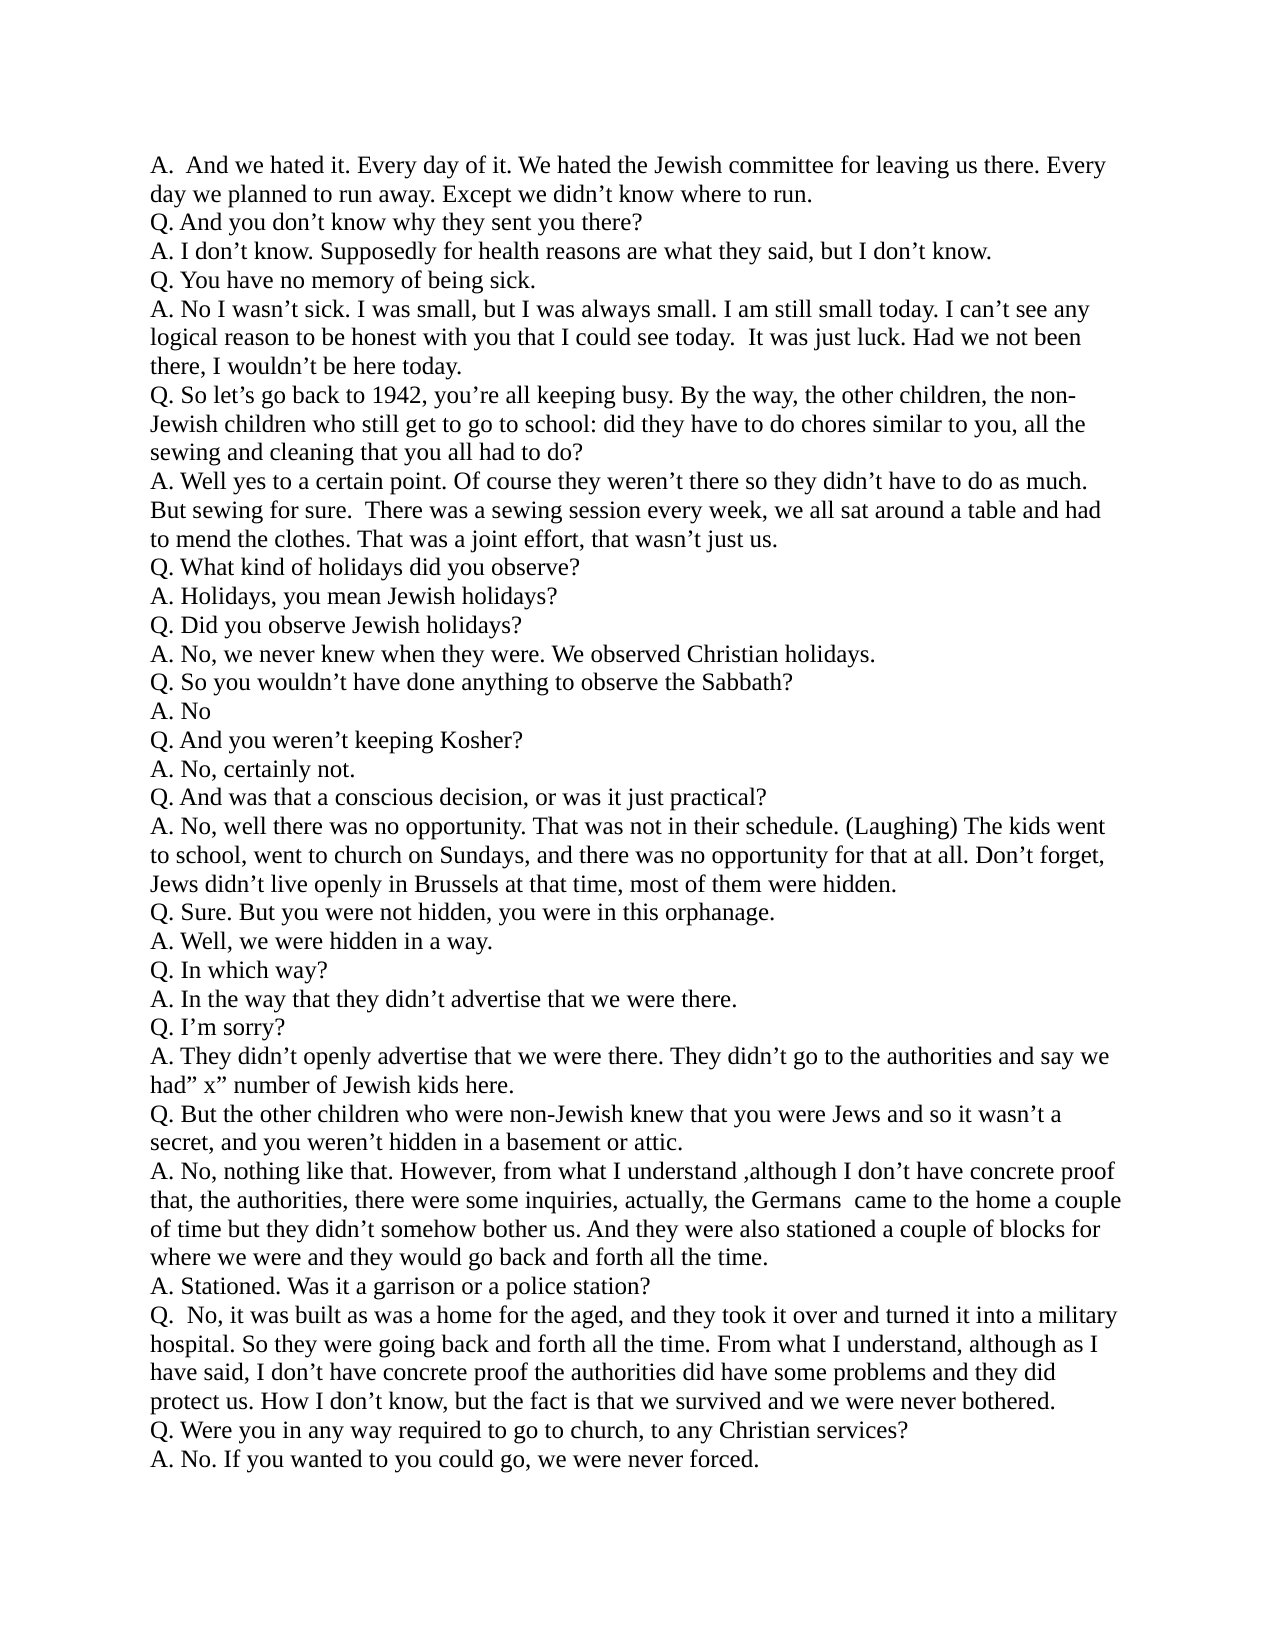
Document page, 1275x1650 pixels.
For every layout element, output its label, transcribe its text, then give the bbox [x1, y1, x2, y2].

text A. In the way that they didn’t advertise that we were there. [150, 1070, 1125, 1099]
text Q. And you don’t know why they sent you there? [150, 294, 1125, 322]
text A. Well, we were hidden in a way. [150, 1012, 1125, 1041]
text A. I don’t know. Supposedly for health reasons are what they said, but I don’t know. [150, 322, 1125, 351]
text A. Holidays, you mean Jewish holidays? [150, 667, 1125, 696]
text A. No, we never knew when they were. We observed Christian holidays. [150, 725, 1125, 754]
text Q. So let’s go back to 1942, you’re all keeping busy. By the way, the other children, the non-Jewish children who still get to go to school: did they have to do chores similar to you, all the sewing and cleaning that you all had to do? [150, 466, 1125, 552]
text Q. Did you observe Jewish holidays? [150, 696, 1125, 725]
text A. They didn’t openly advertise that we were there. They didn’t go to the authorities and say we had” x” number of Jewish kids here. [150, 1127, 1125, 1185]
text Q. Sure. But you were not hidden, you were in this orphanage. [150, 984, 1125, 1012]
text Q. And was that a conscious decision, or was it just practical? [150, 869, 1125, 897]
text A. Well yes to a certain point. Of course they weren’t there so they didn’t have to do as much. But sewing for sure. There was a sewing session every week, we all sat around a table and had to mend the clothes. That was a joint effort, that wasn’t just us. [150, 552, 1125, 639]
text Q. But the other children who were non-Jewish knew that you were Jews and so it wasn’t a secret, and you weren’t hidden in a basement or attic. [150, 1185, 1125, 1242]
text A. No, certainly not. [150, 840, 1125, 869]
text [150, 1386, 1125, 1444]
text Q. In which way? [150, 1041, 1125, 1070]
text A. No I wasn’t sick. I was small, but I was always small. I am still small today. I can’t see any logical reason to be honest with you that I could see today. It was just luck. Had we not been there, I wouldn’t be here today. [150, 380, 1125, 466]
text Q. And you weren’t keeping Kosher? [150, 811, 1125, 840]
text Q. You have no memory of being sick. [150, 351, 1125, 380]
text A. And we hated it. Every day of it. We hated the Jewish committee for leaving us there. Every day we planned to run away. Except we didn’t know where to run. [150, 236, 1125, 294]
text A. No, nothing like that. However, from what I understand ,although I don’t have concrete proof that, the authorities, there were some inquiries, actually, the Germans came to the home a couple of time but they didn’t somehow bother us. And they were also stationed a couple of blocks for where we were and they would go back and forth all the time. [150, 1242, 1125, 1357]
text A. From September to May. How many months is that 5, 7 months? [150, 179, 1125, 207]
text Q. How much time did you spend on the shore, how many months? [150, 150, 1125, 179]
text Q. Too many. [150, 207, 1125, 236]
text A. No [150, 782, 1125, 811]
text Q. What kind of holidays did you observe? [150, 639, 1125, 667]
text A. No, well there was no opportunity. That was not in their schedule. (Laughing) The kids went to school, went to church on Sundays, and there was no opportunity for that at all. Don’t forget, Jews didn’t live openly in Brussels at that time, most of them were hidden. [150, 897, 1125, 984]
text A. Stationed. Was it a garrison or a police station? [150, 1357, 1125, 1386]
text Q. I’m sorry? [150, 1099, 1125, 1127]
text Q. So you wouldn’t have done anything to observe the Sabbath? [150, 754, 1125, 782]
